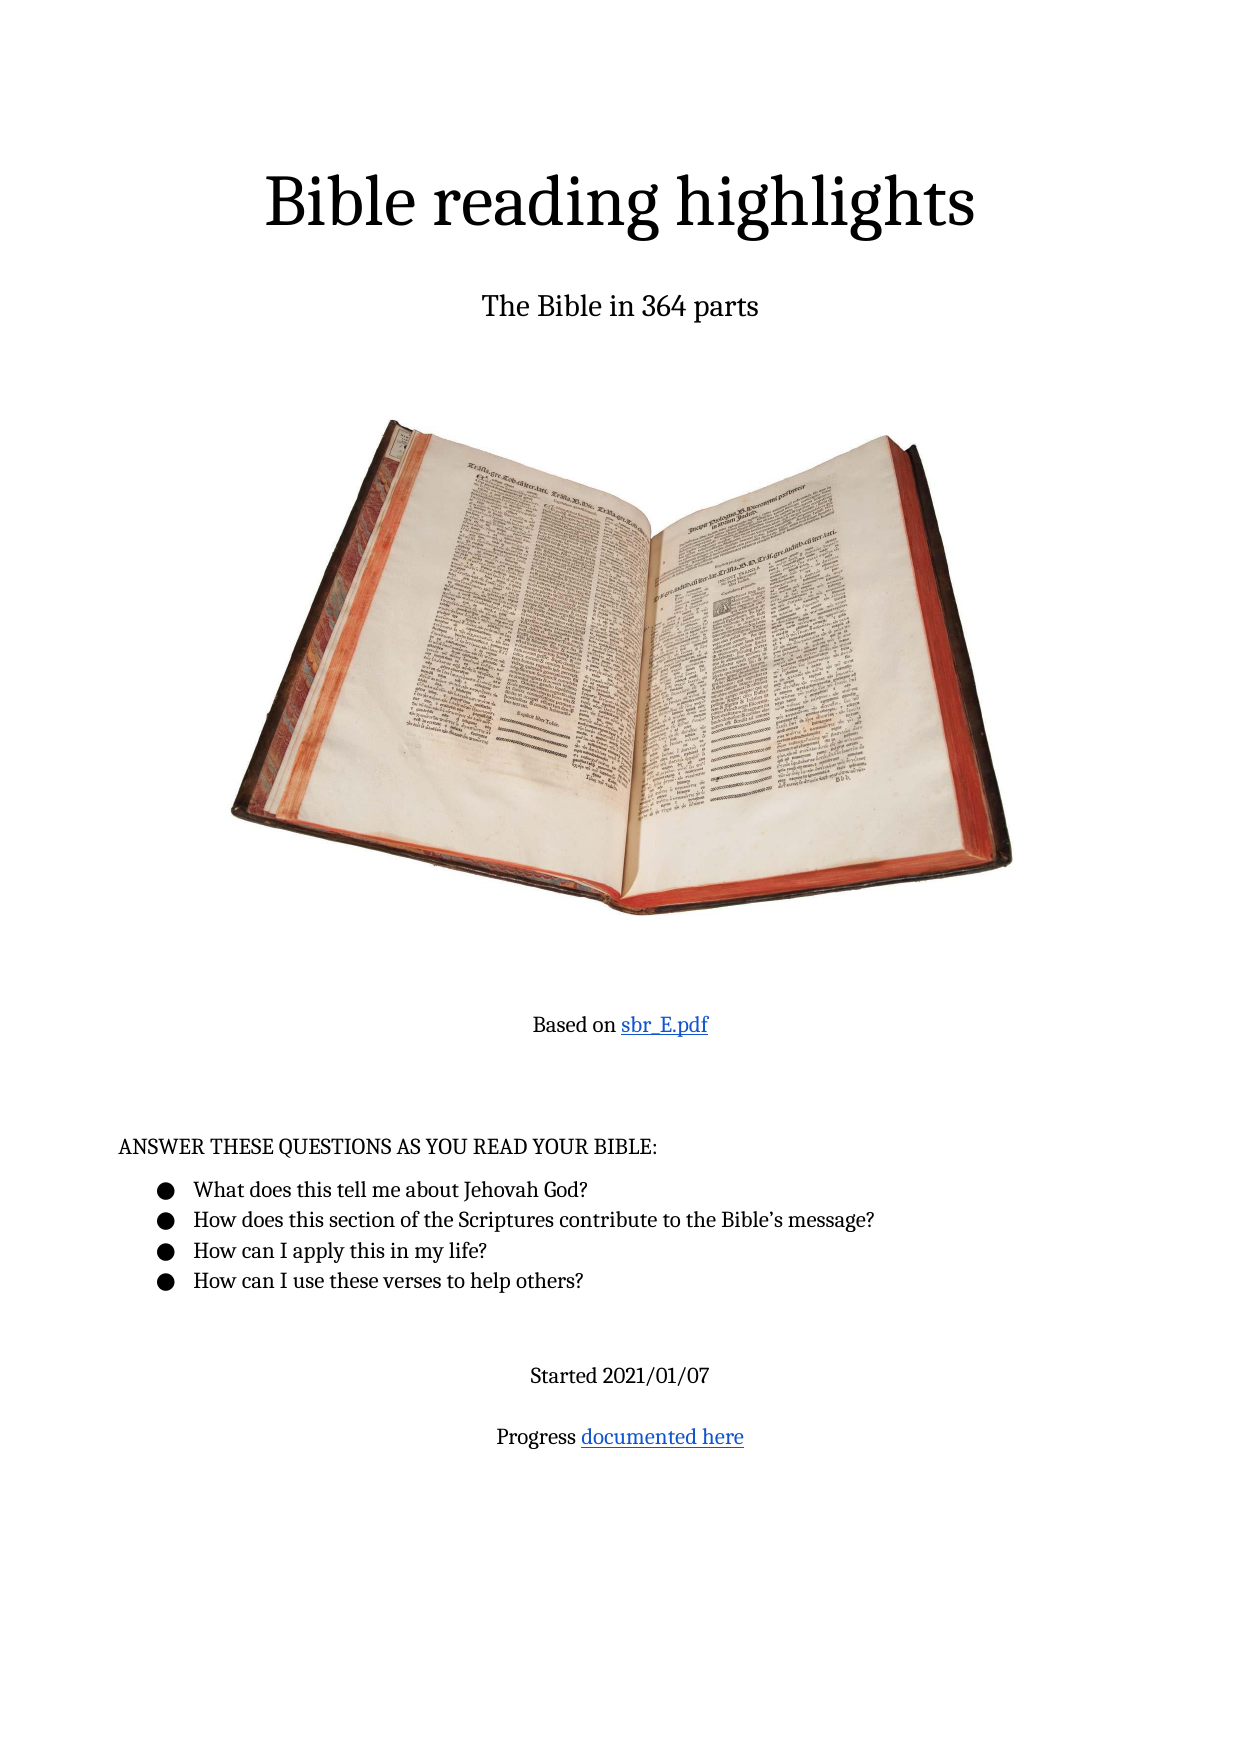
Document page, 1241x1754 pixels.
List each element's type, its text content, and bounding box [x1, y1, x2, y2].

text Based on sbr_E.pdf [118, 1011, 1122, 1038]
text Progress documented here [118, 1424, 1122, 1451]
text Bible reading highlights [118, 160, 1122, 244]
picture [226, 419, 1014, 916]
list How can I apply this in my life? [156, 1237, 1122, 1264]
list How can I use these verses to help others? [156, 1268, 1122, 1294]
text Started 2021/01/07 [118, 1363, 1122, 1389]
text The Bible in 364 parts [118, 288, 1122, 324]
list What does this tell me about Jehovah God? [156, 1177, 1122, 1203]
list How does this section of the Scriptures contribute to the Bible’s message? [156, 1207, 1122, 1234]
text ANSWER THESE QUESTIONS AS YOU READ YOUR BIBLE: [118, 1133, 1122, 1160]
